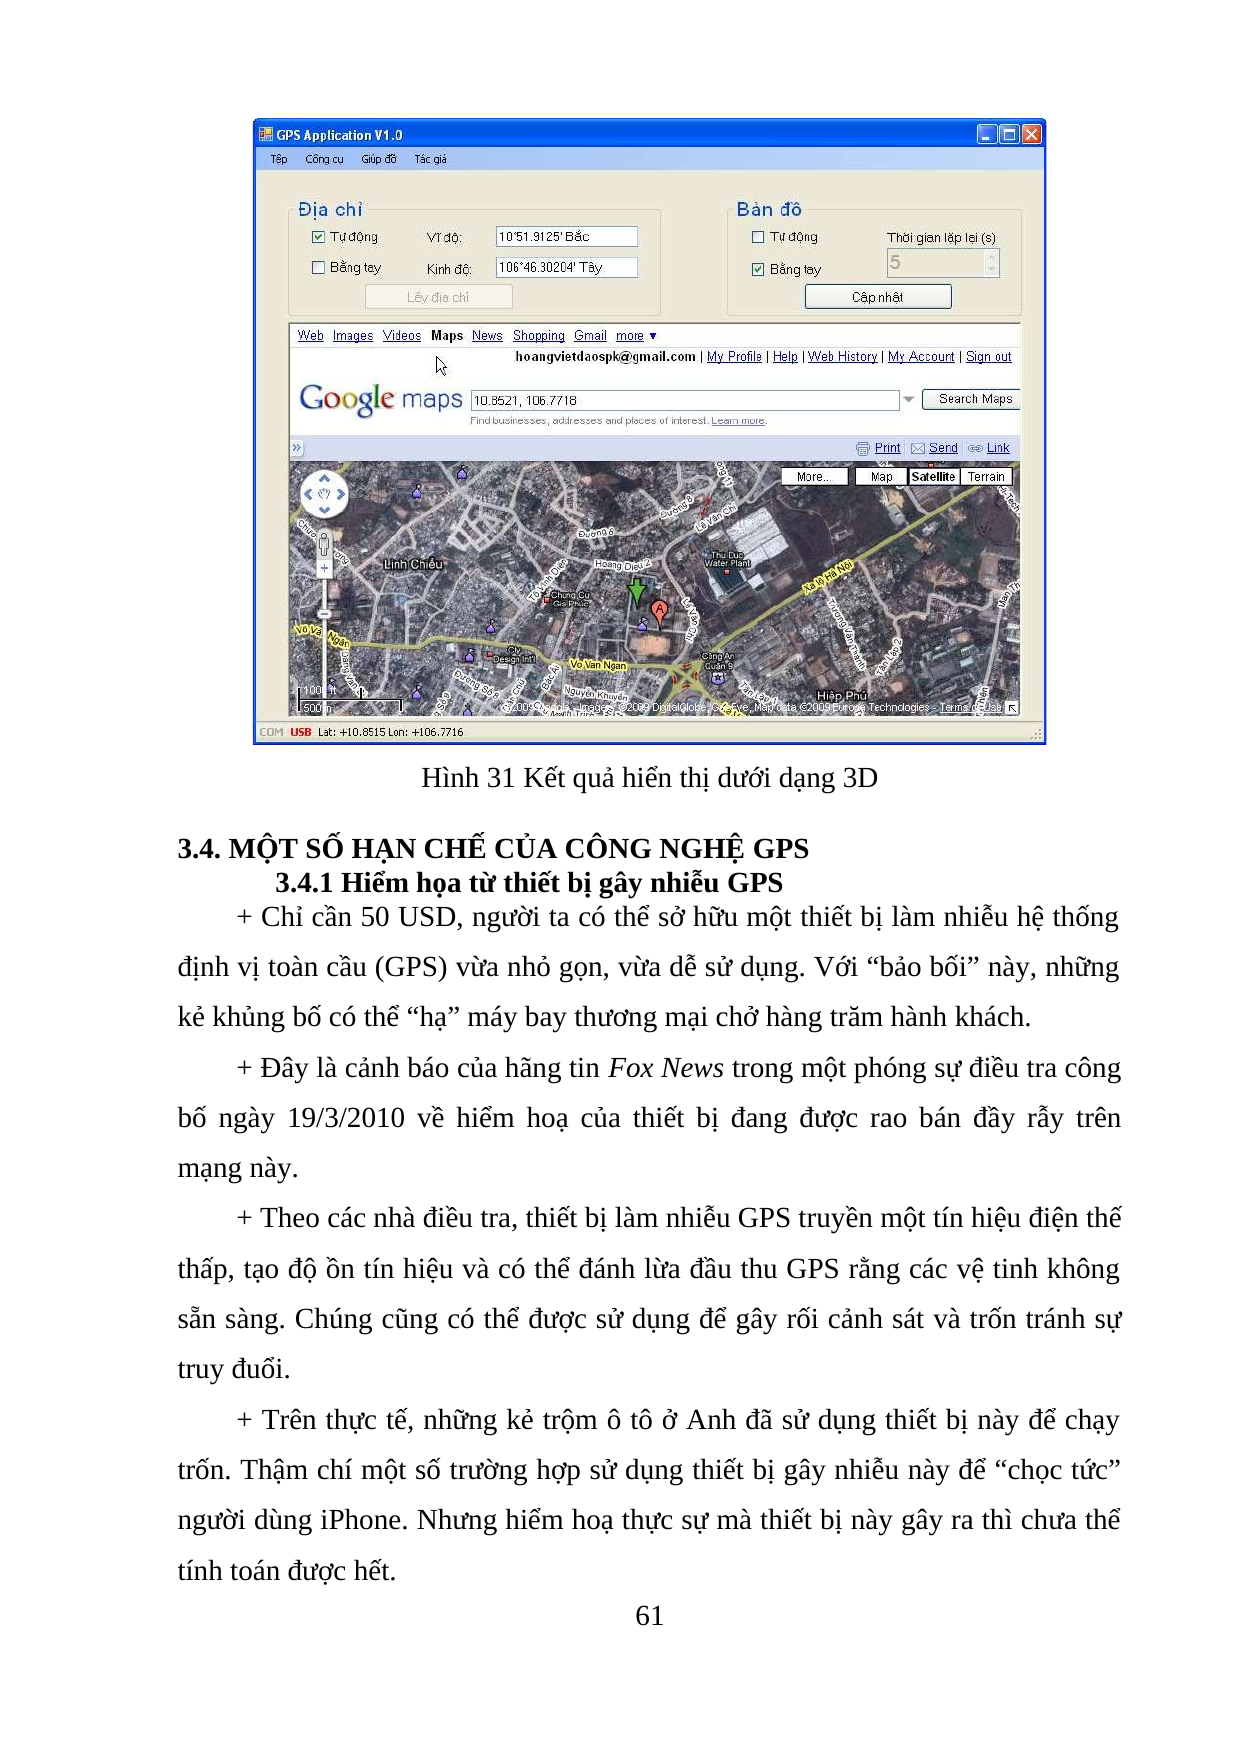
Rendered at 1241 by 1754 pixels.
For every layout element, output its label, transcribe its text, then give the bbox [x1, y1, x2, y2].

subtitle 3.4.1 Hiểm họa từ thiết bị gây nhiễu GPS [275, 865, 1122, 899]
text + Trên thực tế, những kẻ trộm ô tô ở Anh đã sử dụng thiết bị này để chạy trốn. Thậm chí một số trường hợp sử dụng thiết bị gây nhiễu này để “chọc tức” người dùng iPhone. Nhưng hiểm hoạ thực sự mà thiết bị này gây ra thì chưa thể tính toán được hết. [177, 1402, 1122, 1586]
text + Đây là cảnh báo của hãng tin Fox News trong một phóng sự điều tra công bố ngày 19/3/2010 về hiểm hoạ của thiết bị đang được rao bán đầy rẫy trên mạng này. [177, 1050, 1122, 1184]
text + Chỉ cần 50 USD, người ta có thể sở hữu một thiết bị làm nhiễu hệ thống định vị toàn cầu (GPS) vừa nhỏ gọn, vừa dễ sử dụng. Với “bảo bối” này, những kẻ khủng bố có thể “hạ” máy bay thương mại chở hàng trăm hành khách. [177, 899, 1122, 1033]
text + Theo các nhà điều tra, thiết bị làm nhiễu GPS truyền một tín hiệu điện thế thấp, tạo độ ồn tín hiệu và có thể đánh lừa đầu thu GPS rằng các vệ tinh không sẵn sàng. Chúng cũng có thể được sử dụng để gây rối cảnh sát và trốn tránh sự truy đuổi. [177, 1201, 1122, 1385]
text Hình 31 Kết quả hiển thị dưới dạng 3D [177, 761, 1122, 794]
subtitle 3.4. MỘT SỐ HẠN CHẾ CỦA CÔNG NGHỆ GPS [177, 832, 1122, 865]
picture [252, 118, 1047, 745]
